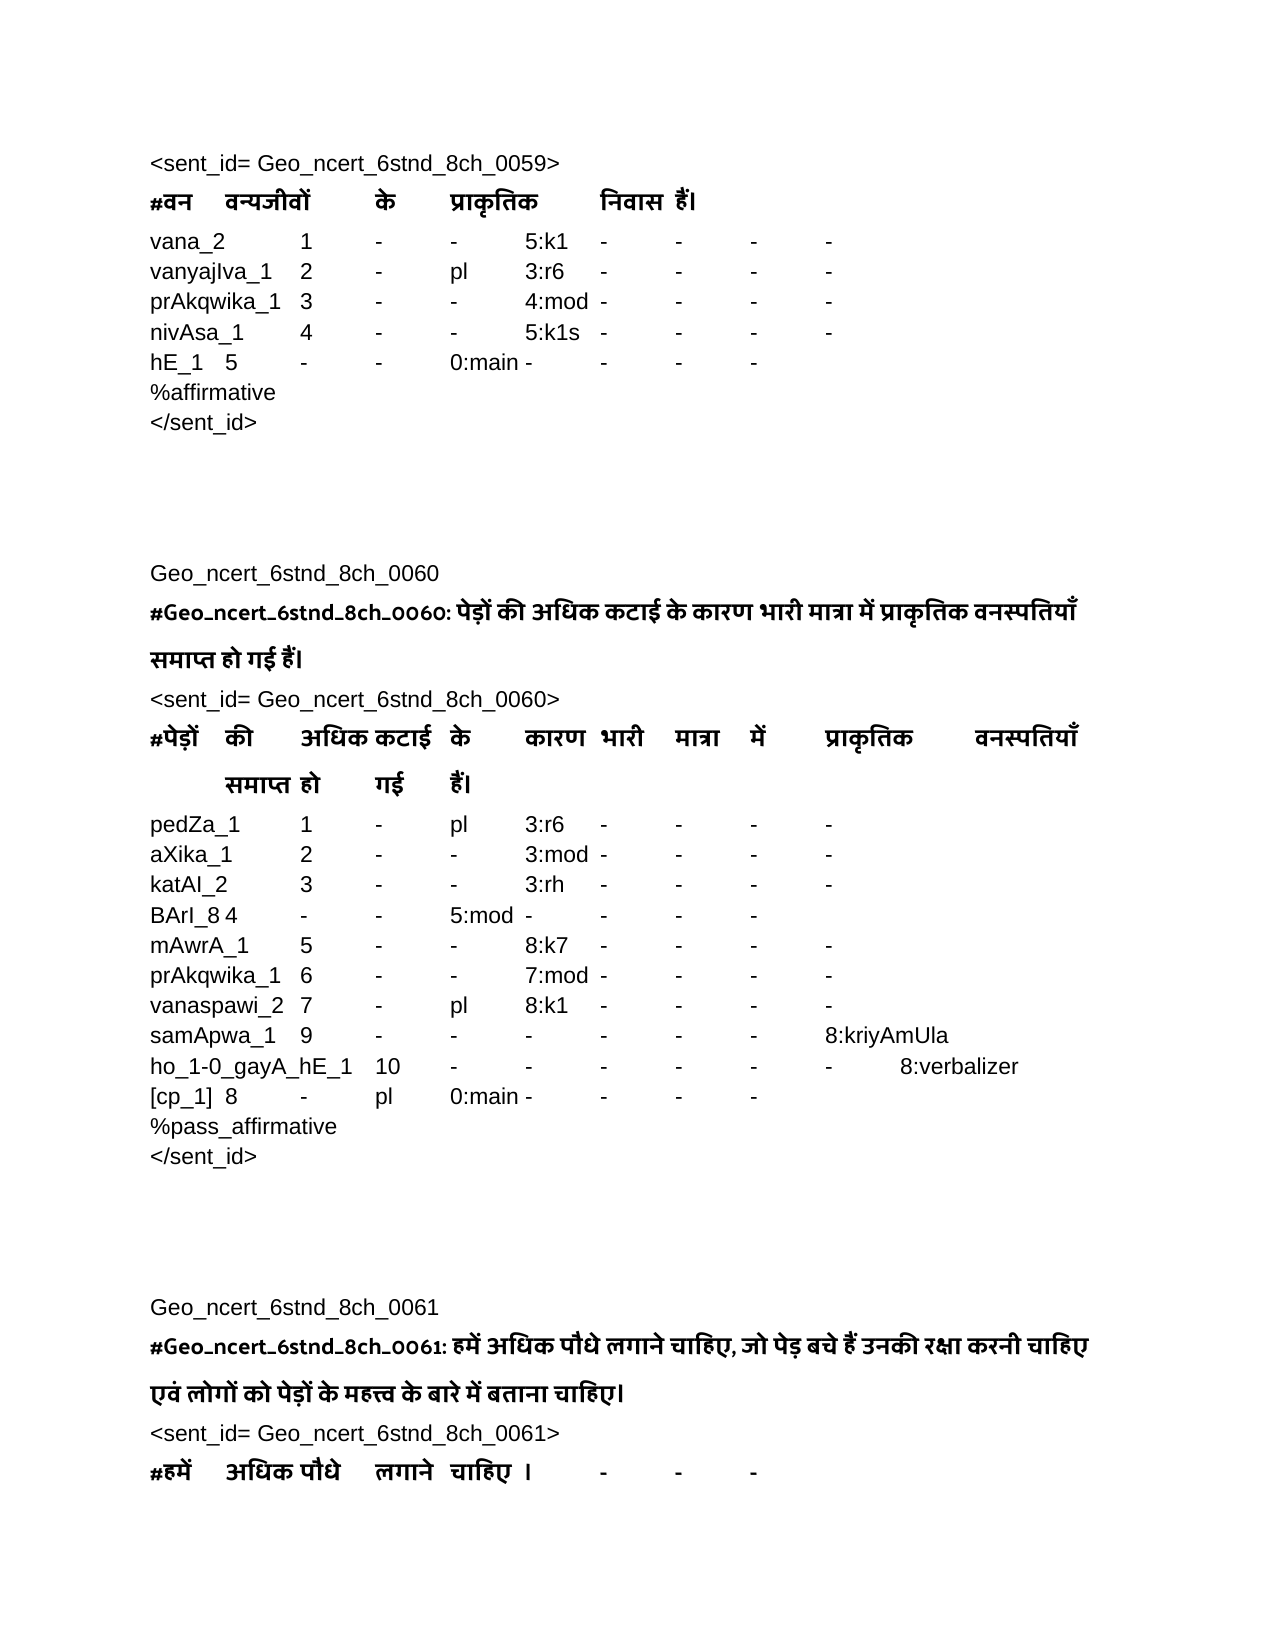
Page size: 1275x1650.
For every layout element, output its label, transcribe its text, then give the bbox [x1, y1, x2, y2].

text samApwa_1 9 - - - - - - 8:kriyAmUla [150, 1022, 1125, 1049]
text katAI_2 3 - - 3:rh - - - - [150, 871, 1125, 898]
text aXika_1 2 - - 3:mod - - - - [150, 841, 1125, 867]
text #हमें अधिक पौधे लगाने चाहिए | - - - [150, 1450, 1125, 1491]
text ho_1-0_gayA_hE_1 10 - - - - - - 8:verbalizer [150, 1053, 1125, 1079]
text Geo_ncert_6stnd_8ch_0060 [150, 560, 1125, 586]
text #वन वन्यजीवों के प्राकृतिक निवास हैं। [150, 180, 1125, 222]
text prAkqwika_1 3 - - 4:mod - - - - [150, 288, 1125, 314]
text BArI_8 4 - - 5:mod - - - - [150, 902, 1125, 928]
text </sent_id> [150, 1143, 1125, 1169]
text nivAsa_1 4 - - 5:k1s - - - - [150, 318, 1125, 345]
text #पेड़ों की अधिक कटाई के कारण भारी मात्रा में प्राकृतिक वनस्पतियाँ समाप्त हो गई हैं। [150, 716, 1125, 805]
text <sent_id= Geo_ncert_6stnd_8ch_0060> [150, 686, 1125, 712]
text <sent_id= Geo_ncert_6stnd_8ch_0061> [150, 1420, 1125, 1446]
text mAwrA_1 5 - - 8:k7 - - - - [150, 932, 1125, 958]
text </sent_id> [150, 409, 1125, 435]
text %affirmative [150, 379, 1125, 405]
text hE_1 5 - - 0:main - - - - [150, 349, 1125, 375]
text pedZa_1 1 - pl 3:r6 - - - - [150, 811, 1125, 837]
text prAkqwika_1 6 - - 7:mod - - - - [150, 962, 1125, 988]
text #Geo_ncert_6stnd_8ch_0060: पेड़ों की अधिक कटाई के कारण भारी मात्रा में प्राकृतिक वनस्पतियाँ समाप्त हो गई हैं। [150, 590, 1125, 679]
text <sent_id= Geo_ncert_6stnd_8ch_0059> [150, 150, 1125, 176]
text %pass_affirmative [150, 1113, 1125, 1139]
text vanaspawi_2 7 - pl 8:k1 - - - - [150, 992, 1125, 1018]
text Geo_ncert_6stnd_8ch_0061 [150, 1294, 1125, 1321]
text vana_2 1 - - 5:k1 - - - - [150, 228, 1125, 254]
text [cp_1] 8 - pl 0:main - - - - [150, 1083, 1125, 1109]
text vanyajIva_1 2 - pl 3:r6 - - - - [150, 258, 1125, 284]
text #Geo_ncert_6stnd_8ch_0061: हमें अधिक पौधे लगाने चाहिए, जो पेड़ बचे हैं उनकी रक्षा करनी चाहिए एवं लोगों को पेड़ों के महत्त्व के बारे में बताना चाहिए। [150, 1324, 1125, 1413]
